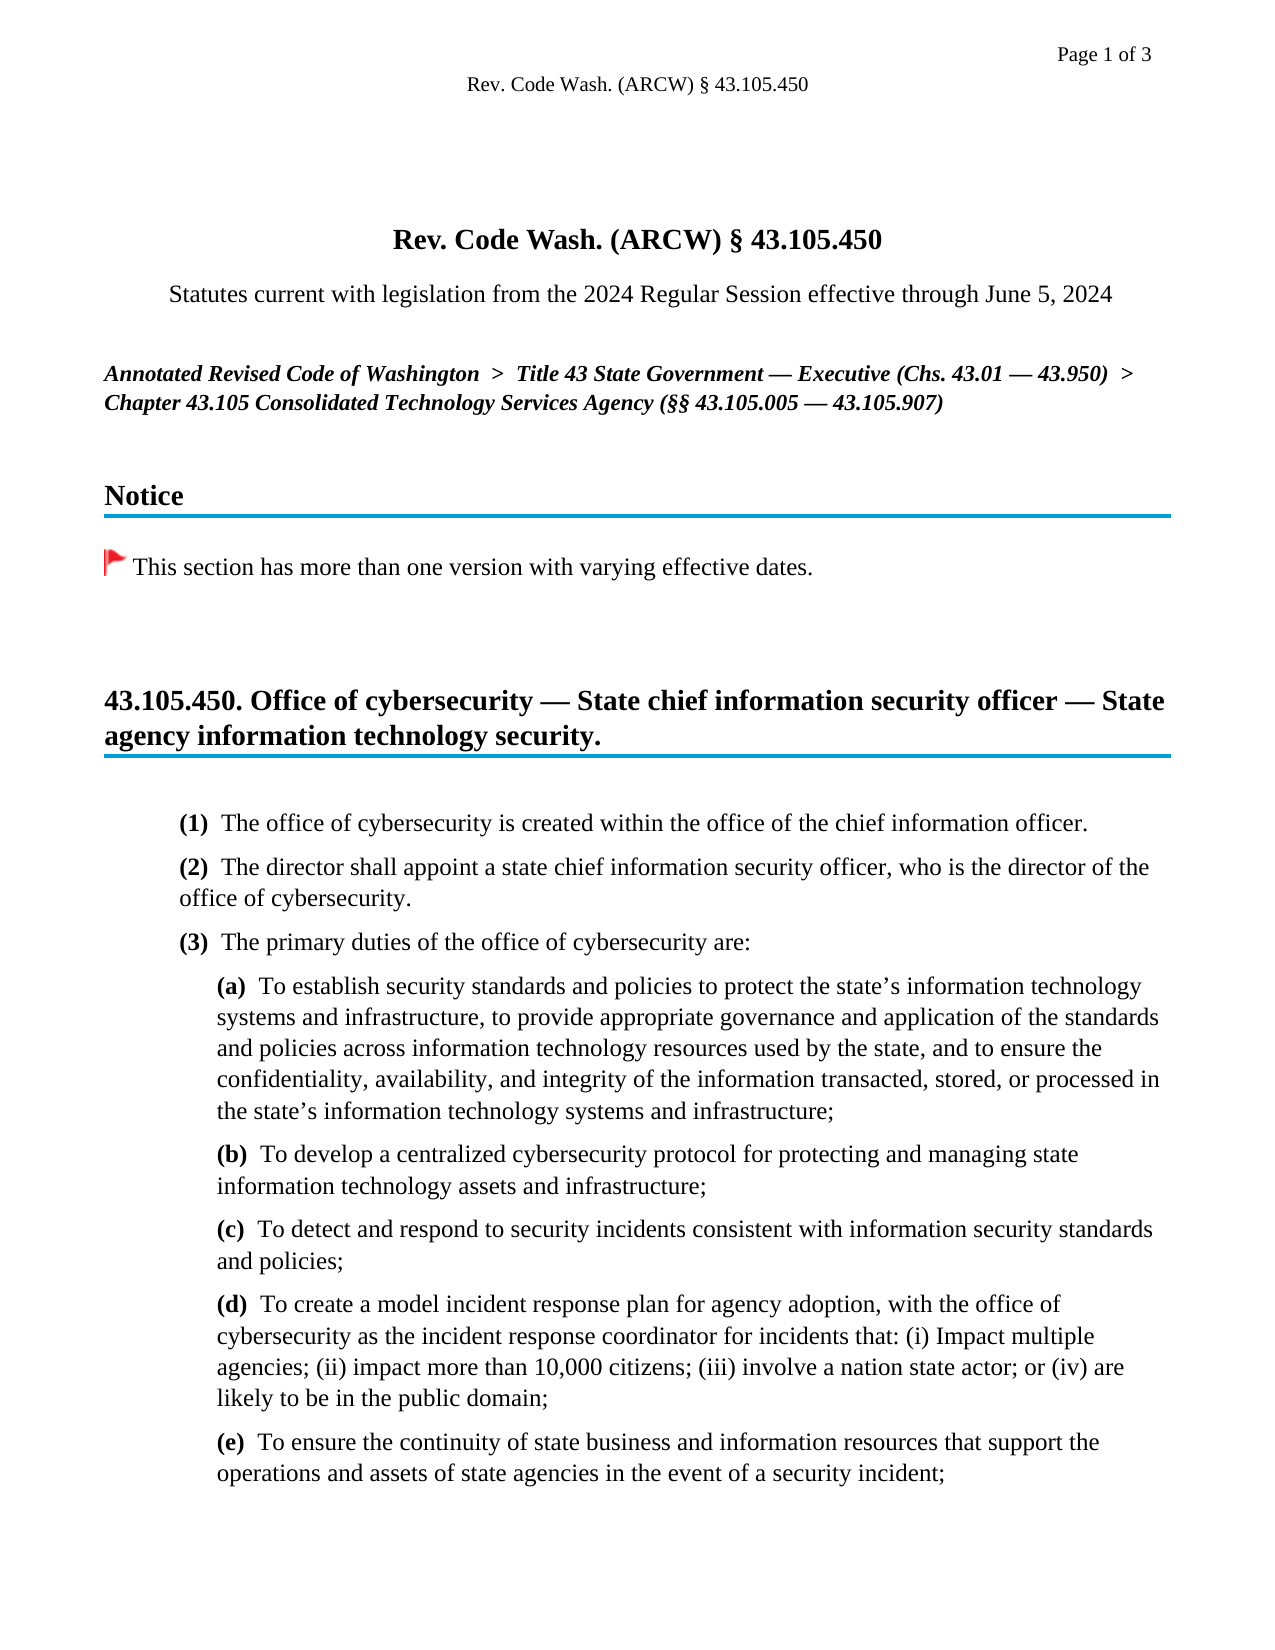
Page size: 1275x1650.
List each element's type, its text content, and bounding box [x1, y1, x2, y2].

text (2) The director shall appoint a state chief information security officer, who is the director of the office of cybersecurity. [179, 849, 1171, 912]
text (3) The primary duties of the office of cybersecurity are: [179, 924, 1171, 956]
text (a) To establish security standards and policies to protect the state’s information technology systems and infrastructure, to provide appropriate governance and application of the standards and policies across information technology resources used by the state, and to ensure the confidentiality, availability, and integrity of the information transacted, stored, or processed in the state’s information technology systems and infrastructure; [217, 968, 1171, 1124]
text 43.105.450. Office of cybersecurity — State chief information security officer — State agency information technology security. [104, 681, 1171, 752]
text (e) To ensure the continuity of state business and information resources that support the operations and assets of state agencies in the event of a security incident; [217, 1424, 1171, 1487]
text (d) To create a model incident response plan for agency adoption, with the office of cybersecurity as the incident response coordinator for incidents that: (i) Impact multiple agencies; (ii) impact more than 10,000 citizens; (iii) involve a nation state actor; or (iv) are likely to be in the public domain; [217, 1287, 1171, 1412]
picture [104, 548, 127, 576]
text Notice [104, 441, 1171, 511]
text Annotated Revised Code of Washington > Title 43 State Government — Executive (Chs. 43.01 — 43.950) > Chapter 43.105 Consolidated Technology Services Agency (§§ 43.105.005 — 43.105.907) [104, 357, 1171, 416]
text (1) The office of cybersecurity is created within the office of the chief information officer. [179, 806, 1171, 837]
text (b) To develop a centralized cybersecurity protocol for protecting and managing state information technology assets and infrastructure; [217, 1137, 1171, 1199]
text Statutes current with legislation from the 2024 Regular Session effective through June 5, 2024 [104, 276, 1171, 308]
text This section has more than one version with varying effective dates. [104, 549, 1171, 581]
text (c) To detect and respond to security incidents consistent with information security standards and policies; [217, 1212, 1171, 1274]
subtitle Rev. Code Wash. (ARCW) § 43.105.450 [104, 220, 1171, 256]
